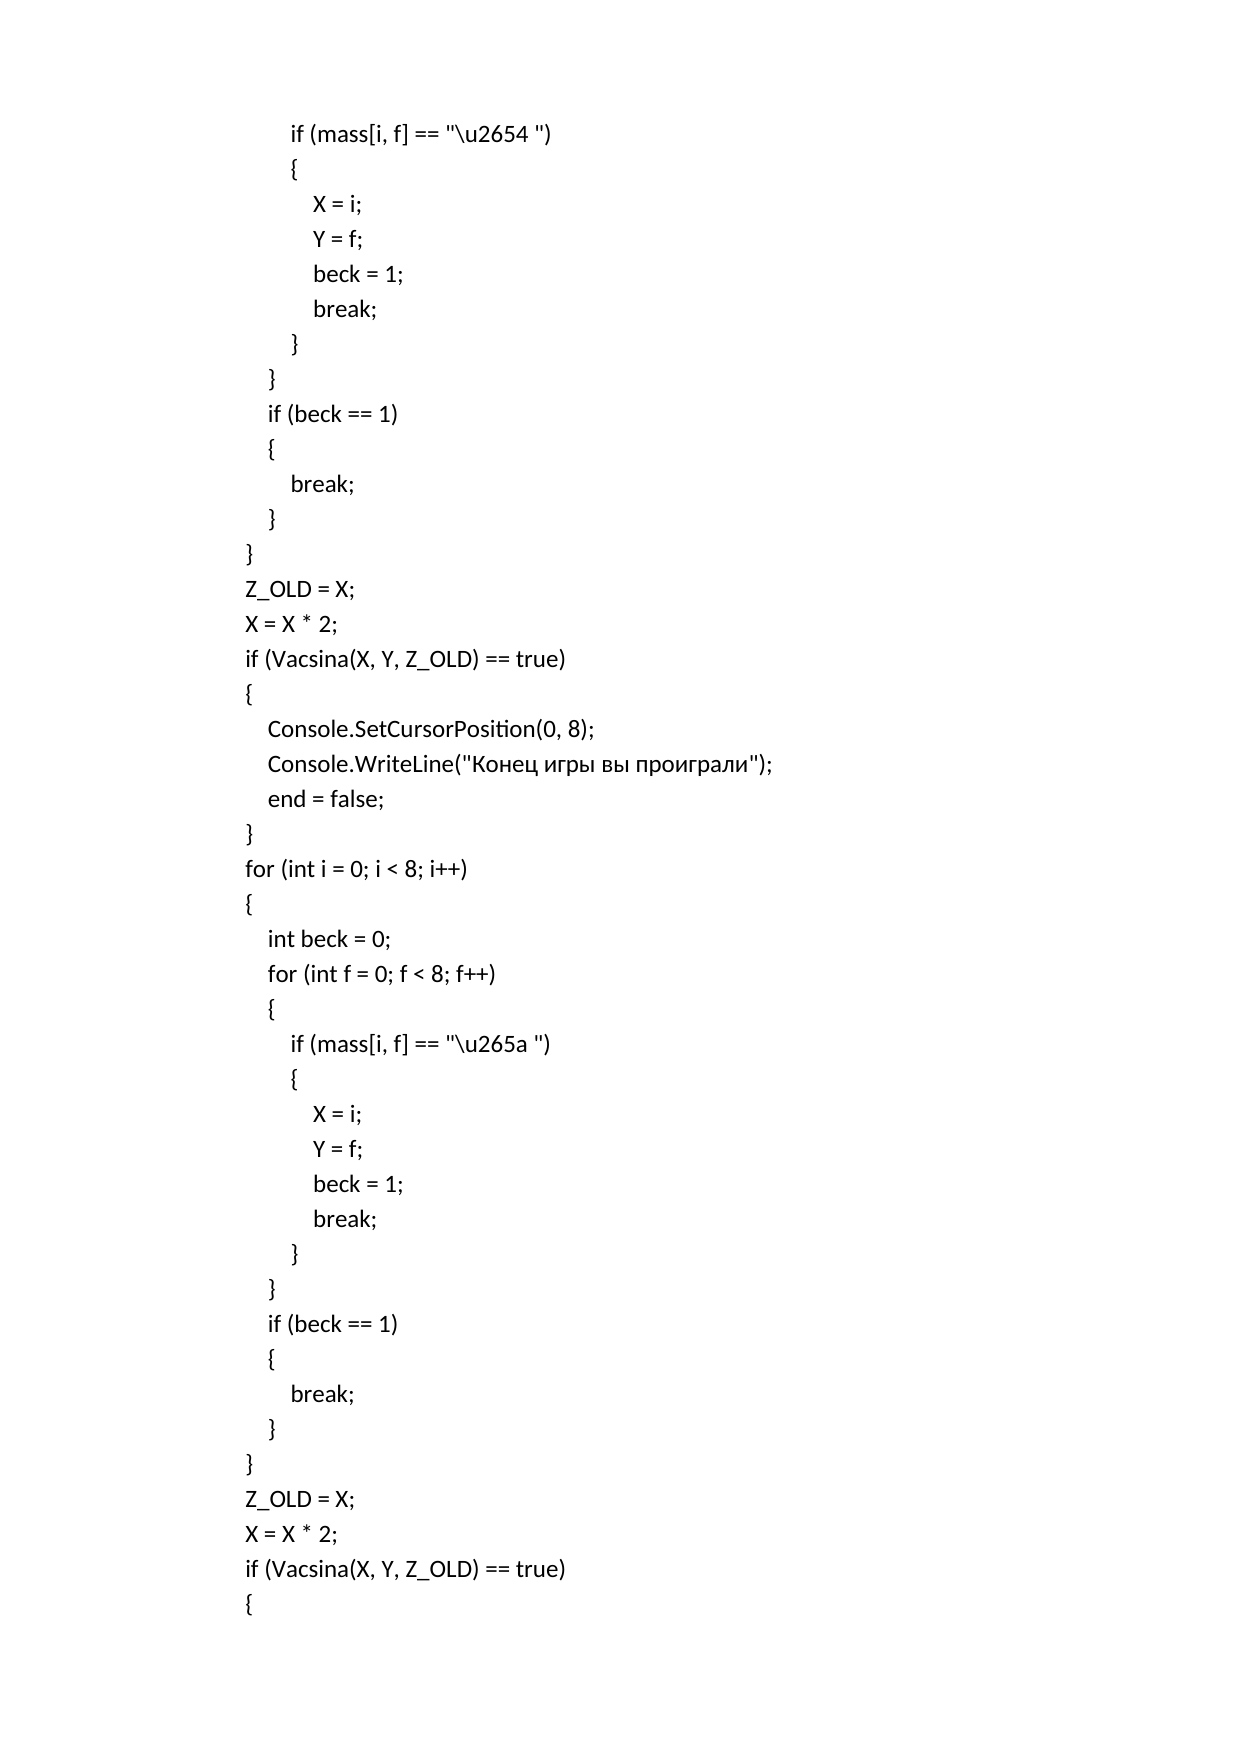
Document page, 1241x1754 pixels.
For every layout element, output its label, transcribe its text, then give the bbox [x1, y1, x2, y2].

text { [177, 1063, 1152, 1094]
text if (mass[i, f] == "\u265a ") [177, 1028, 1152, 1059]
text } [177, 1273, 1152, 1304]
text if (Vacsina(X, Y, Z_OLD) == true) [177, 1553, 1152, 1584]
text if (mass[i, f] == "\u2654 ") [177, 118, 1152, 149]
text } [177, 1448, 1152, 1479]
text } [177, 818, 1152, 849]
text break; [177, 468, 1152, 499]
text Z_OLD = X; [177, 1483, 1152, 1514]
text { [177, 888, 1152, 919]
text { [177, 1343, 1152, 1374]
text } [177, 538, 1152, 569]
text for (int f = 0; f < 8; f++) [177, 958, 1152, 989]
text } [177, 1413, 1152, 1444]
text } [177, 1238, 1152, 1269]
text if (Vacsina(X, Y, Z_OLD) == true) [177, 643, 1152, 674]
text if (beck == 1) [177, 398, 1152, 429]
text { [177, 1588, 1152, 1619]
text } [177, 503, 1152, 534]
text { [177, 678, 1152, 709]
text beck = 1; [177, 258, 1152, 289]
text Y = f; [177, 1133, 1152, 1164]
text } [177, 328, 1152, 359]
text X = X * 2; [177, 1518, 1152, 1549]
text X = i; [177, 1098, 1152, 1129]
text for (int i = 0; i < 8; i++) [177, 853, 1152, 884]
text Y = f; [177, 223, 1152, 254]
text int beck = 0; [177, 923, 1152, 954]
text { [177, 993, 1152, 1024]
text if (beck == 1) [177, 1308, 1152, 1339]
text break; [177, 1203, 1152, 1234]
text Console.SetCursorPosition(0, 8); [177, 713, 1152, 744]
text end = false; [177, 783, 1152, 814]
text } [177, 363, 1152, 394]
text { [177, 433, 1152, 464]
text Z_OLD = X; [177, 573, 1152, 604]
text X = i; [177, 188, 1152, 219]
text { [177, 153, 1152, 184]
text beck = 1; [177, 1168, 1152, 1199]
text Console.WriteLine("Конец игры вы проиграли"); [177, 748, 1152, 779]
text break; [177, 293, 1152, 324]
text break; [177, 1378, 1152, 1409]
text X = X * 2; [177, 608, 1152, 639]
